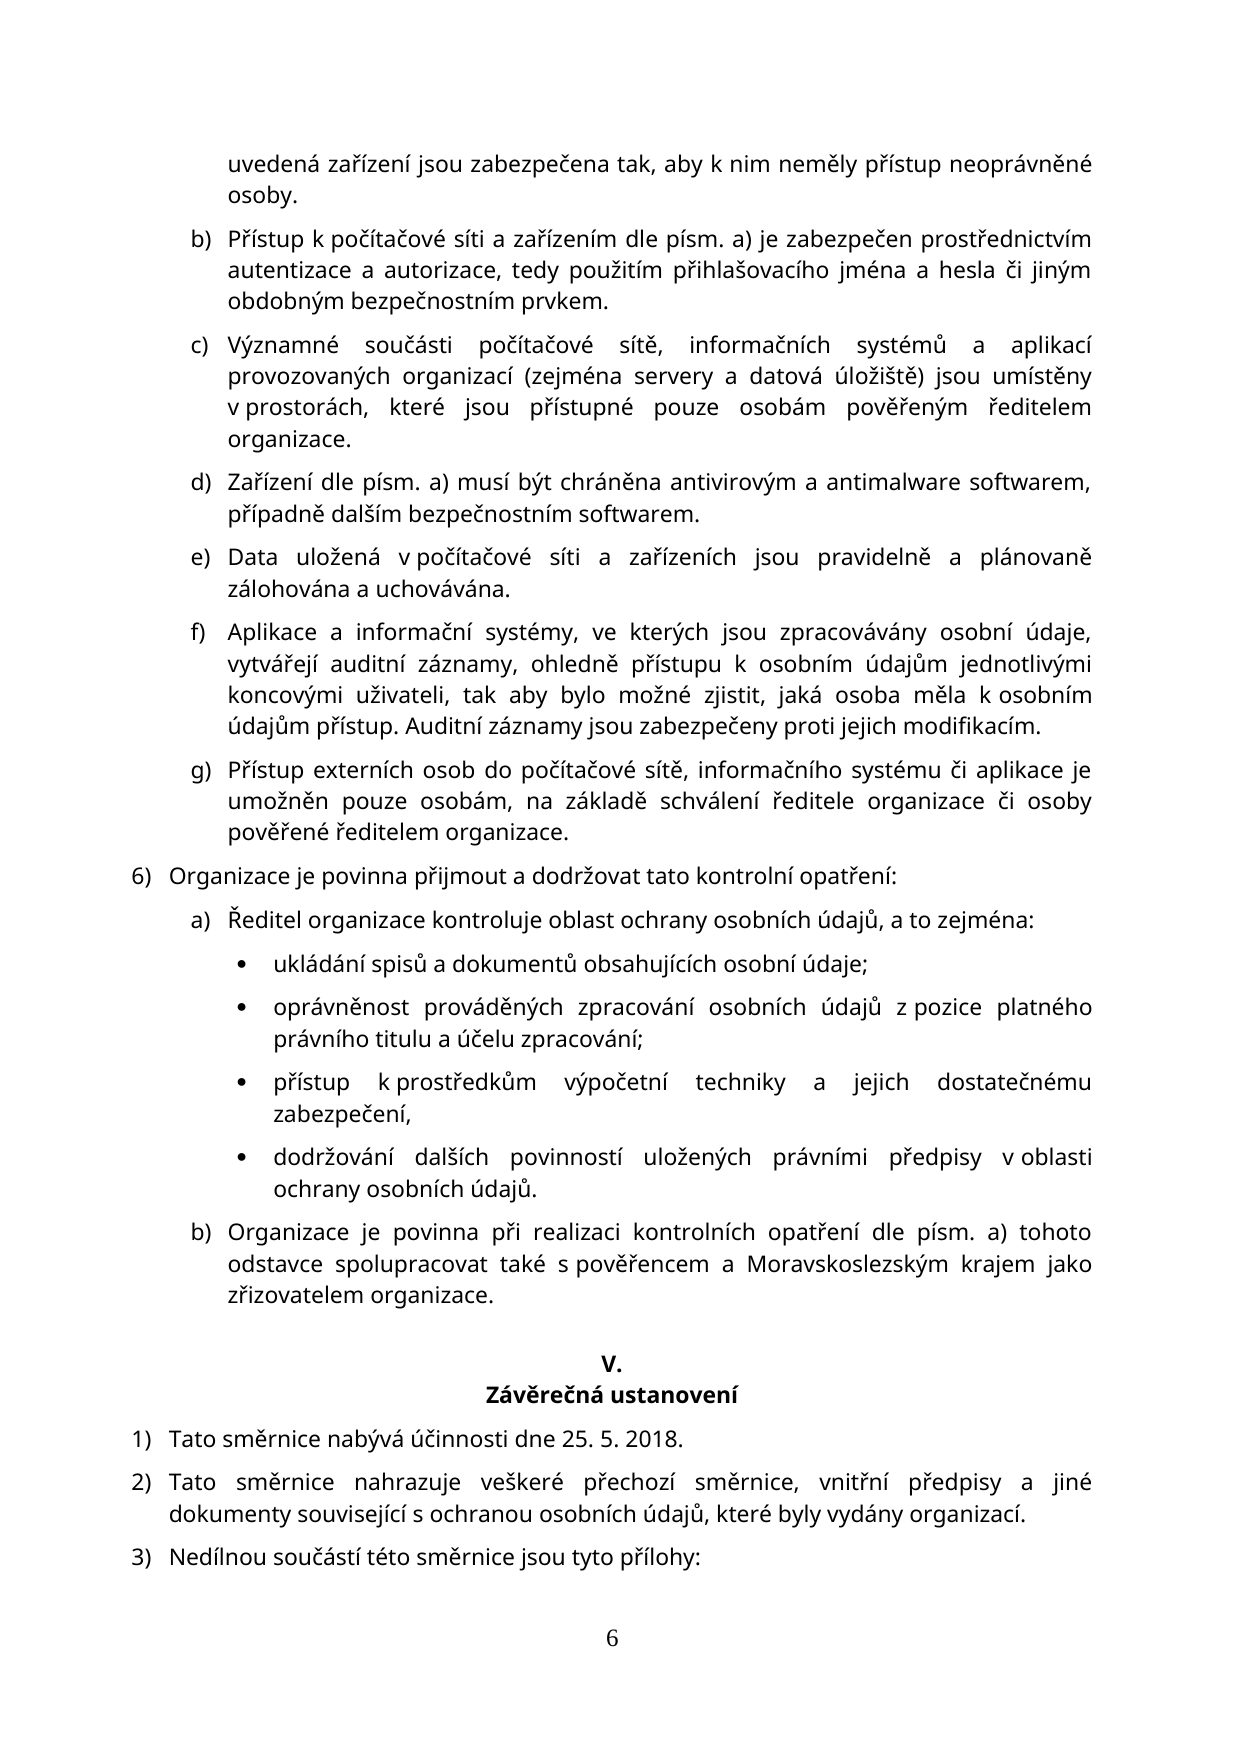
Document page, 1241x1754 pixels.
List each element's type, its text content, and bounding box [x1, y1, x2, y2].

subtitle Tato směrnice nahrazuje veškeré přechozí směrnice, vnitřní předpisy a jiné dokumenty související s ochranou osobních údajů, které byly vydány organizací. [131, 1466, 1093, 1529]
list ukládání spisů a dokumentů obsahujících osobní údaje; [238, 948, 1093, 979]
list Přístup externích osob do počítačové sítě, informačního systému či aplikace je umožněn pouze osobám, na základě schválení ředitele organizace či osoby pověřené ředitelem organizace. [190, 754, 1093, 848]
list Zařízení dle písm. a) musí být chráněna antivirovým a antimalware softwarem, případně dalším bezpečnostním softwarem. [190, 466, 1093, 529]
list Organizace je povinna při realizaci kontrolních opatření dle písm. a) tohoto odstavce spolupracovat také s pověřencem a Moravskoslezským krajem jako zřizovatelem organizace. [190, 1216, 1093, 1310]
list Přístup k počítačové síti a zařízením dle písm. a) je zabezpečen prostřednictvím autentizace a autorizace, tedy použitím přihlašovacího jména a hesla či jiným obdobným bezpečnostním prvkem. [190, 223, 1093, 316]
subtitle V. Závěrečná ustanovení [131, 1348, 1093, 1410]
subtitle Organizace je povinna přijmout a dodržovat tato kontrolní opatření: [131, 860, 1093, 891]
list přístup k prostředkům výpočetní techniky a jejich dostatečnému zabezpečení, [238, 1066, 1093, 1129]
subtitle Nedílnou součástí této směrnice jsou tyto přílohy: [131, 1541, 1093, 1573]
list Ředitel organizace kontroluje oblast ochrany osobních údajů, a to zejména: [190, 904, 1093, 935]
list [190, 148, 1093, 210]
list Aplikace a informační systémy, ve kterých jsou zpracovávány osobní údaje, vytvářejí auditní záznamy, ohledně přístupu k osobním údajům jednotlivými koncovými uživateli, tak aby bylo možné zjistit, jaká osoba měla k osobním údajům přístup. Auditní záznamy jsou zabezpečeny proti jejich modifikacím. [190, 616, 1093, 741]
subtitle Tato směrnice nabývá účinnosti dne 25. 5. 2018. [131, 1423, 1093, 1454]
list Významné součásti počítačové sítě, informačních systémů a aplikací provozovaných organizací (zejména servery a datová úložiště) jsou umístěny v prostorách, které jsou přístupné pouze osobám pověřeným ředitelem organizace. [190, 329, 1093, 454]
list oprávněnost prováděných zpracování osobních údajů z pozice platného právního titulu a účelu zpracování; [238, 991, 1093, 1054]
list dodržování dalších povinností uložených právními předpisy v oblasti ochrany osobních údajů. [238, 1141, 1093, 1204]
list Data uložená v počítačové síti a zařízeních jsou pravidelně a plánovaně zálohována a uchovávána. [190, 541, 1093, 604]
